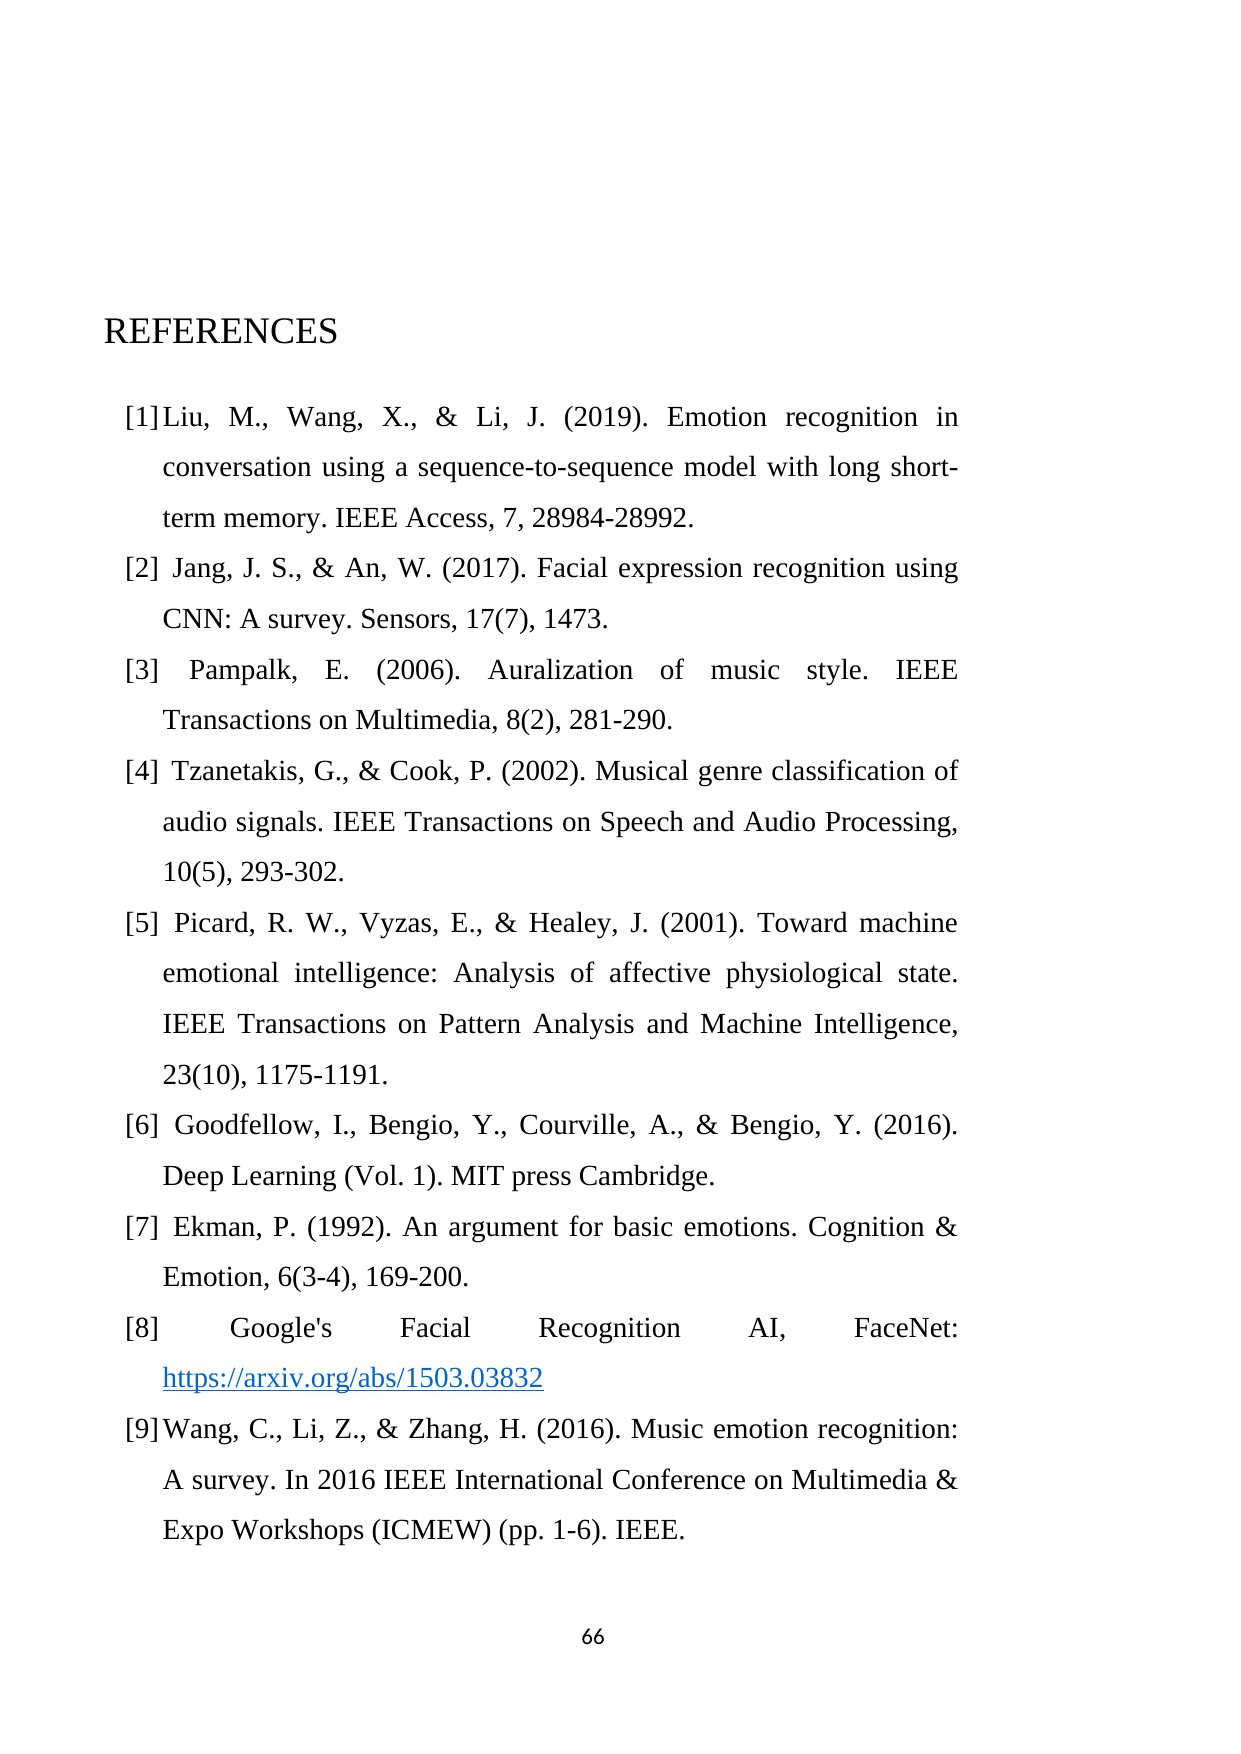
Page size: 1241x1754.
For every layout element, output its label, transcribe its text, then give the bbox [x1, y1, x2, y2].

list Jang, J. S., & An, W. (2017). Facial expression recognition using CNN: A survey. Sensors, 17(7), 1473. [125, 551, 959, 635]
list Liu, M., Wang, X., & Li, J. (2019). Emotion recognition in conversation using a sequence-to-sequence model with long short-term memory. IEEE Access, 7, 28984-28992. [125, 399, 959, 533]
list Goodfellow, I., Bengio, Y., Courville, A., & Bengio, Y. (2016). Deep Learning (Vol. 1). MIT press Cambridge. [125, 1107, 959, 1192]
list Picard, R. W., Vyzas, E., & Healey, J. (2001). Toward machine emotional intelligence: Analysis of affective physiological state. IEEE Transactions on Pattern Analysis and Machine Intelligence, 23(10), 1175-1191. [125, 905, 959, 1090]
list Tzanetakis, G., & Cook, P. (2002). Musical genre classification of audio signals. IEEE Transactions on Speech and Audio Processing, 10(5), 293-302. [125, 753, 959, 888]
list Google's Facial Recognition AI, FaceNet: https://arxiv.org/abs/1503.03832 [125, 1310, 959, 1394]
list Ekman, P. (1992). An argument for basic emotions. Cognition & Emotion, 6(3-4), 169-200. [125, 1209, 959, 1293]
text REFERENCES [103, 309, 908, 352]
list Wang, C., Li, Z., & Zhang, H. (2016). Music emotion recognition: A survey. In 2016 IEEE International Conference on Multimedia & Expo Workshops (ICMEW) (pp. 1-6). IEEE. [125, 1411, 959, 1546]
list Pampalk, E. (2006). Auralization of music style. IEEE Transactions on Multimedia, 8(2), 281-290. [125, 652, 959, 736]
